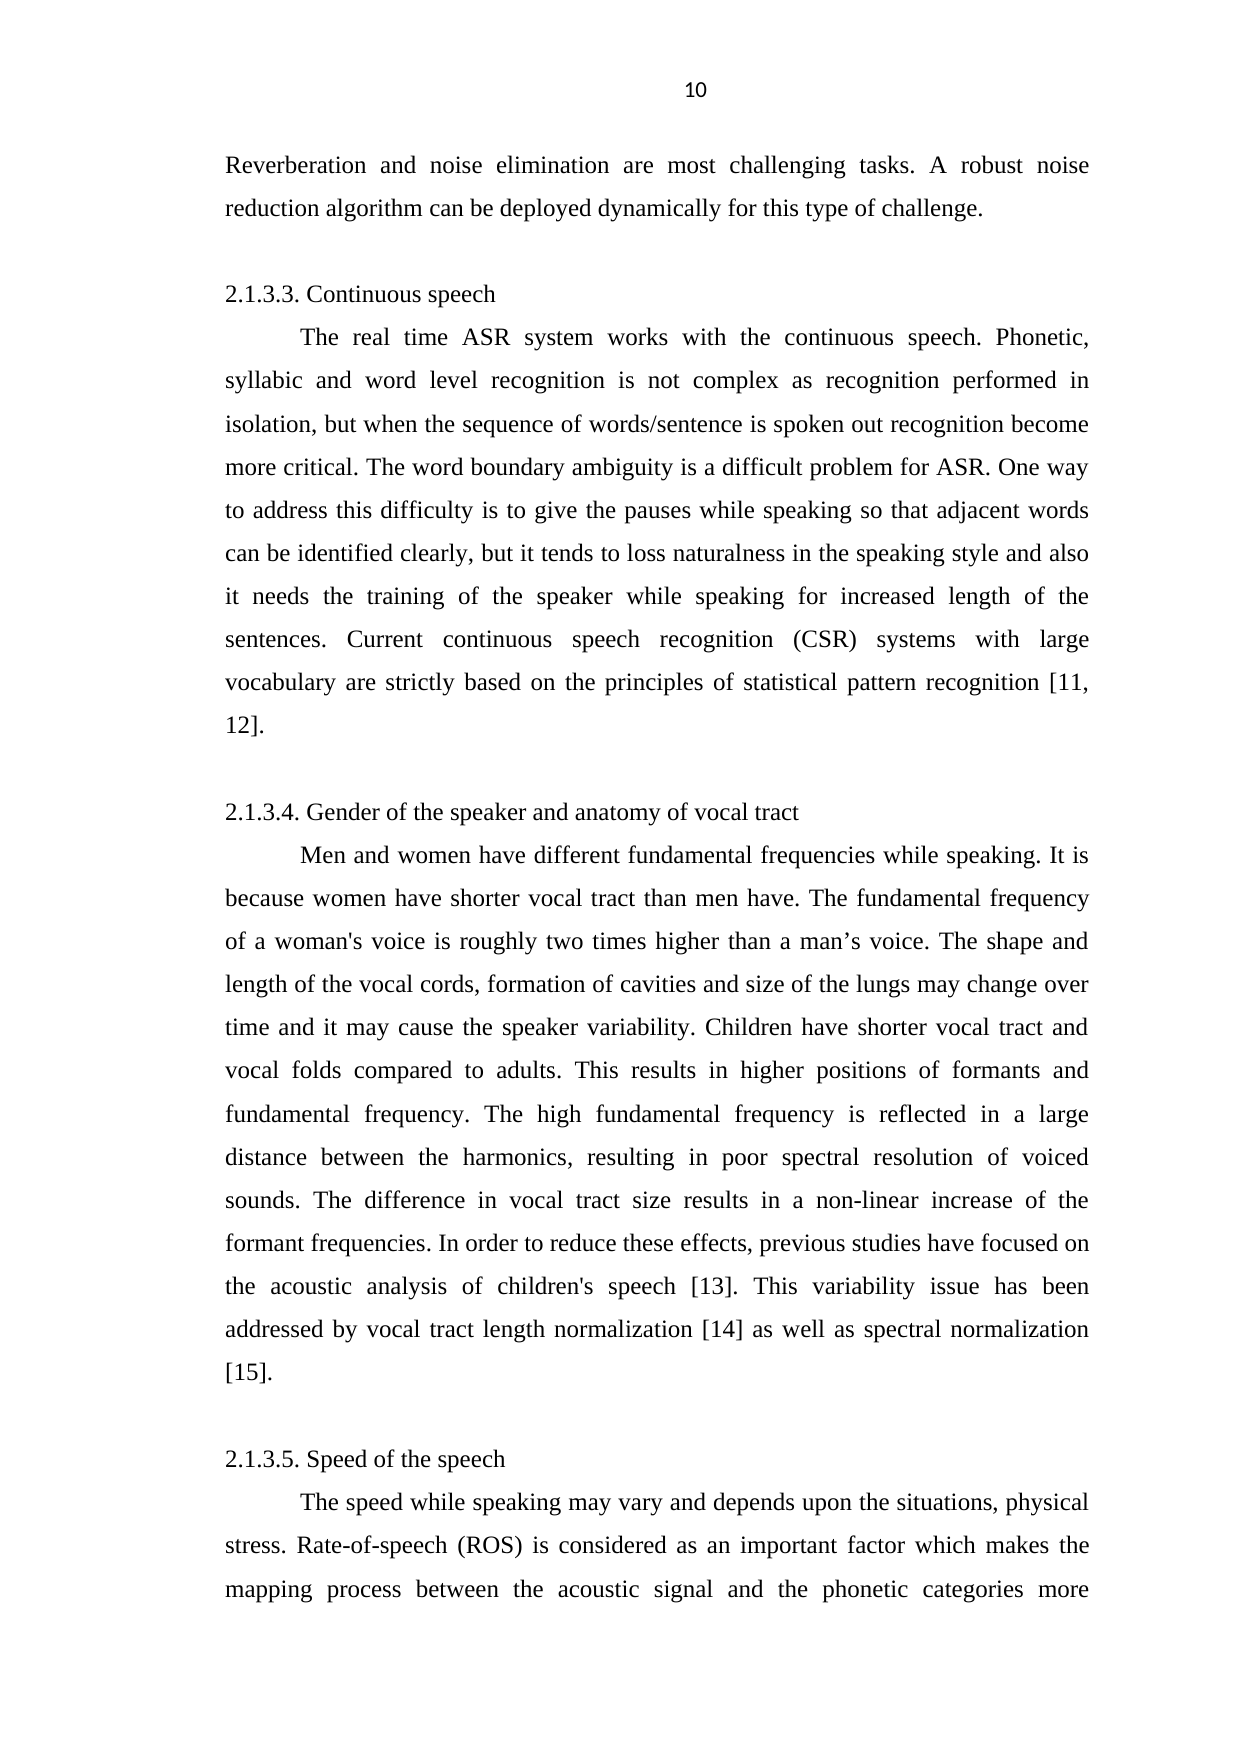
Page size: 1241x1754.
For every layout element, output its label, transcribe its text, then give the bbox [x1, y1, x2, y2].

text The real time ASR system works with the continuous speech. Phonetic, syllabic and word level recognition is not complex as recognition performed in isolation, but when the sequence of words/sentence is spoken out recognition become more critical. The word boundary ambiguity is a difficult problem for ASR. One way to address this difficulty is to give the pauses while speaking so that adjacent words can be identified clearly, but it tends to loss naturalness in the speaking style and also it needs the training of the speaker while speaking for increased length of the sentences. Current continuous speech recognition (CSR) systems with large vocabulary are strictly based on the principles of statistical pattern recognition [11, 12]. [225, 322, 1090, 739]
text 2.1.3.4. Gender of the speaker and anatomy of vocal tract [225, 797, 1090, 826]
text Men and women have different fundamental frequencies while speaking. It is because women have shorter vocal tract than men have. The fundamental frequency of a woman's voice is roughly two times higher than a man’s voice. The shape and length of the vocal cords, formation of cavities and size of the lungs may change over time and it may cause the speaker variability. Children have shorter vocal tract and vocal folds compared to adults. This results in higher positions of formants and fundamental frequency. The high fundamental frequency is reflected in a large distance between the harmonics, resulting in poor spectral resolution of voiced sounds. The difference in vocal tract size results in a non-linear increase of the formant frequencies. In order to reduce these effects, previous studies have focused on the acoustic analysis of children's speech [13]. This variability issue has been addressed by vocal tract length normalization [14] as well as spectral normalization [15]. [225, 840, 1090, 1386]
text 2.1.3.3. Continuous speech [225, 279, 1090, 308]
text 2.1.3.5. Speed of the speech [225, 1444, 1090, 1472]
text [225, 150, 1090, 222]
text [225, 1487, 1090, 1603]
